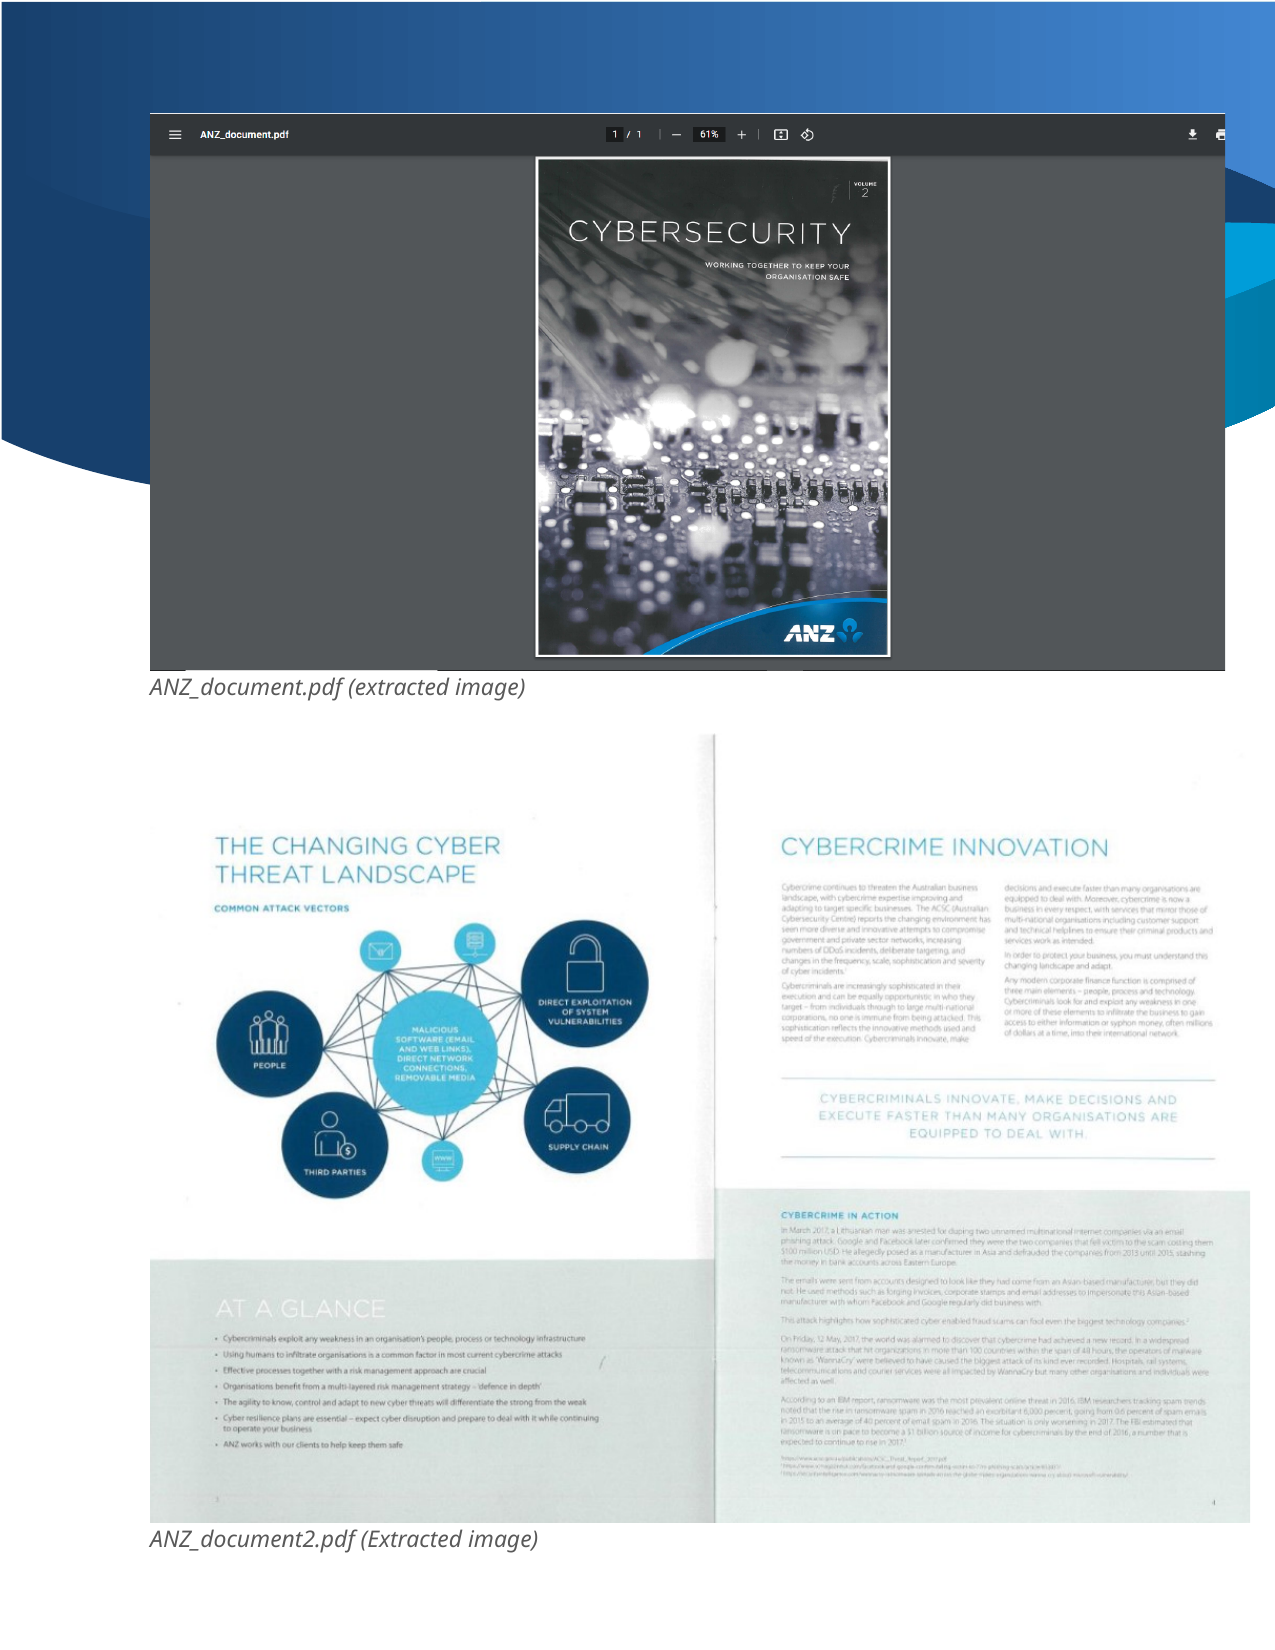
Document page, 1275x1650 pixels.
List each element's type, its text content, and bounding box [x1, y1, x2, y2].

text ANZ_document.pdf (extracted image) [150, 671, 1200, 702]
picture [150, 113, 1225, 671]
picture [150, 733, 1250, 1523]
text ANZ_document2.pdf (Extracted image) [150, 1523, 1200, 1554]
